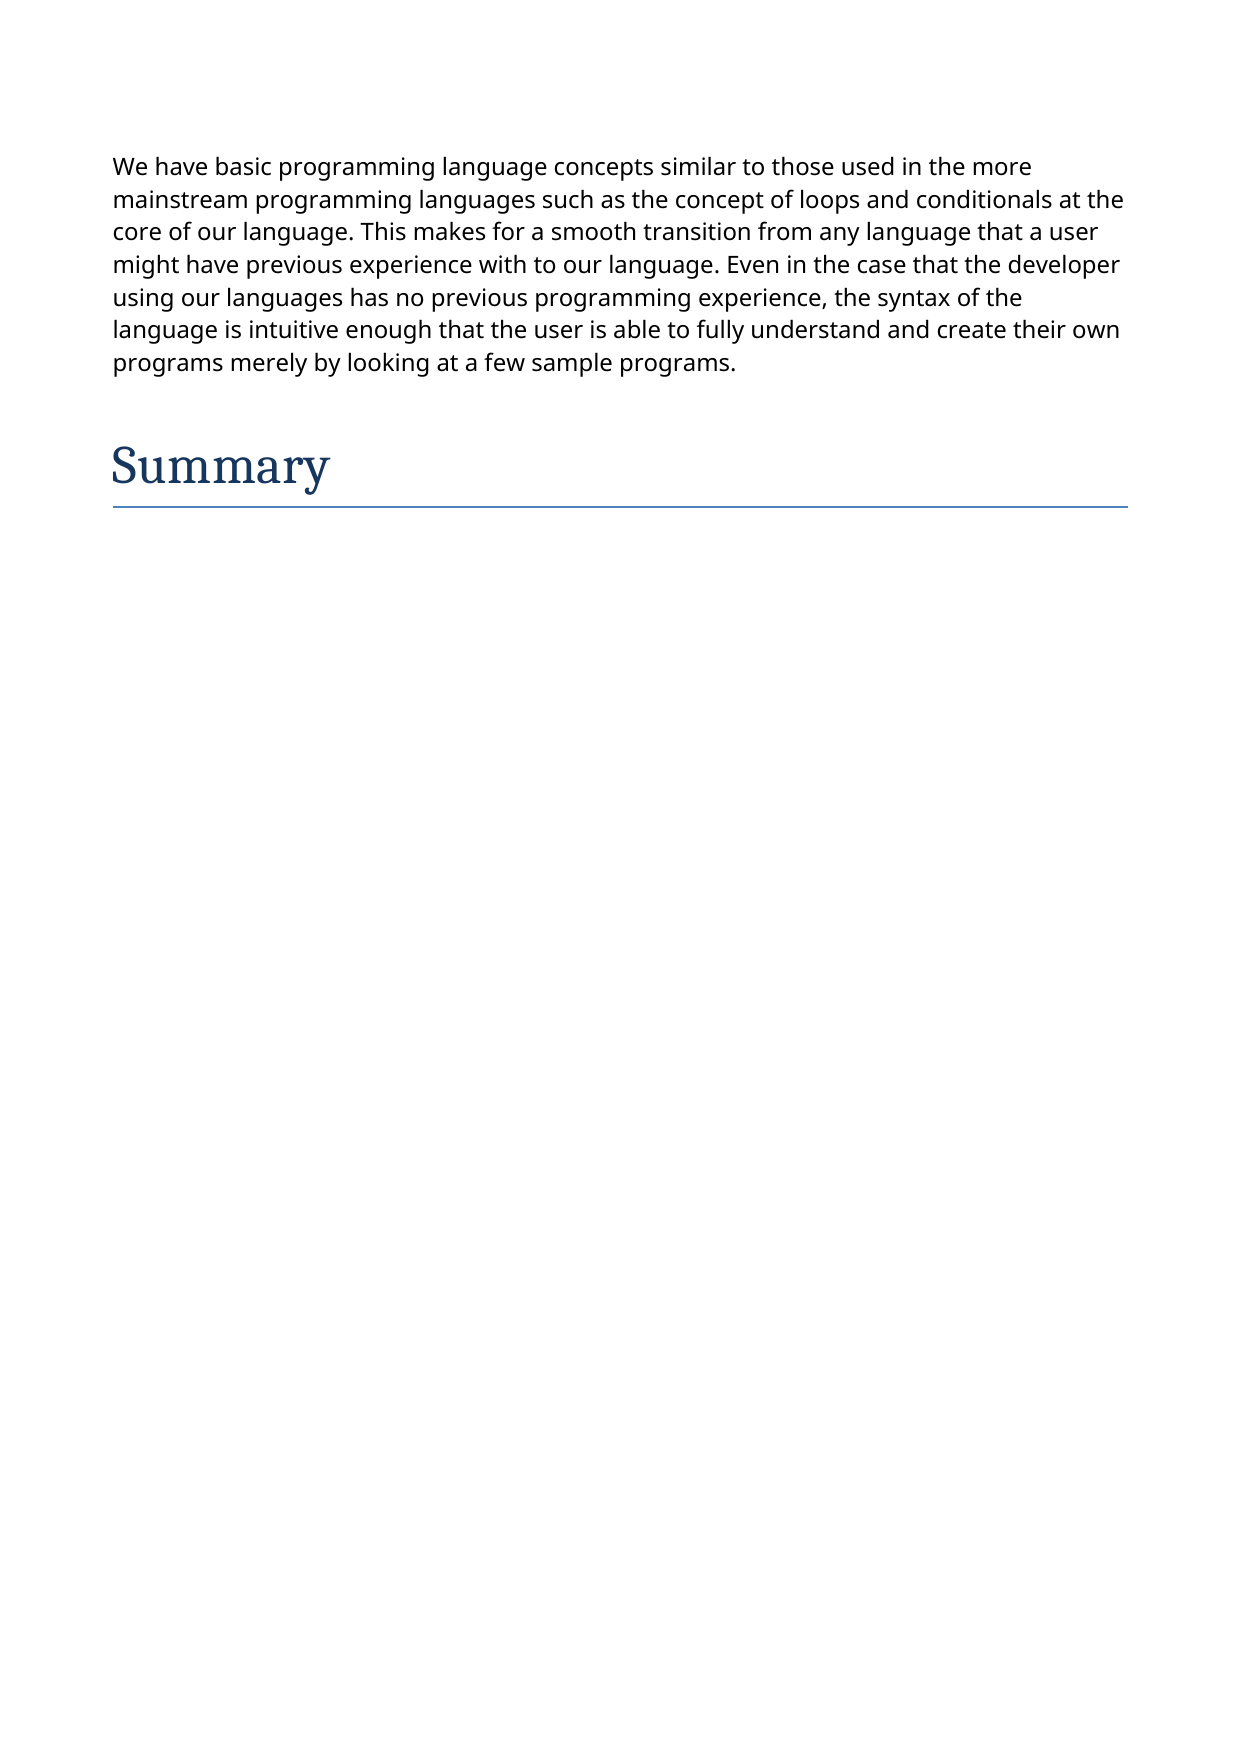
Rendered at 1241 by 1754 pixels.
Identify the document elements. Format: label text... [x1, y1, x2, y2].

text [112, 150, 1128, 378]
title Summary [112, 435, 1128, 508]
